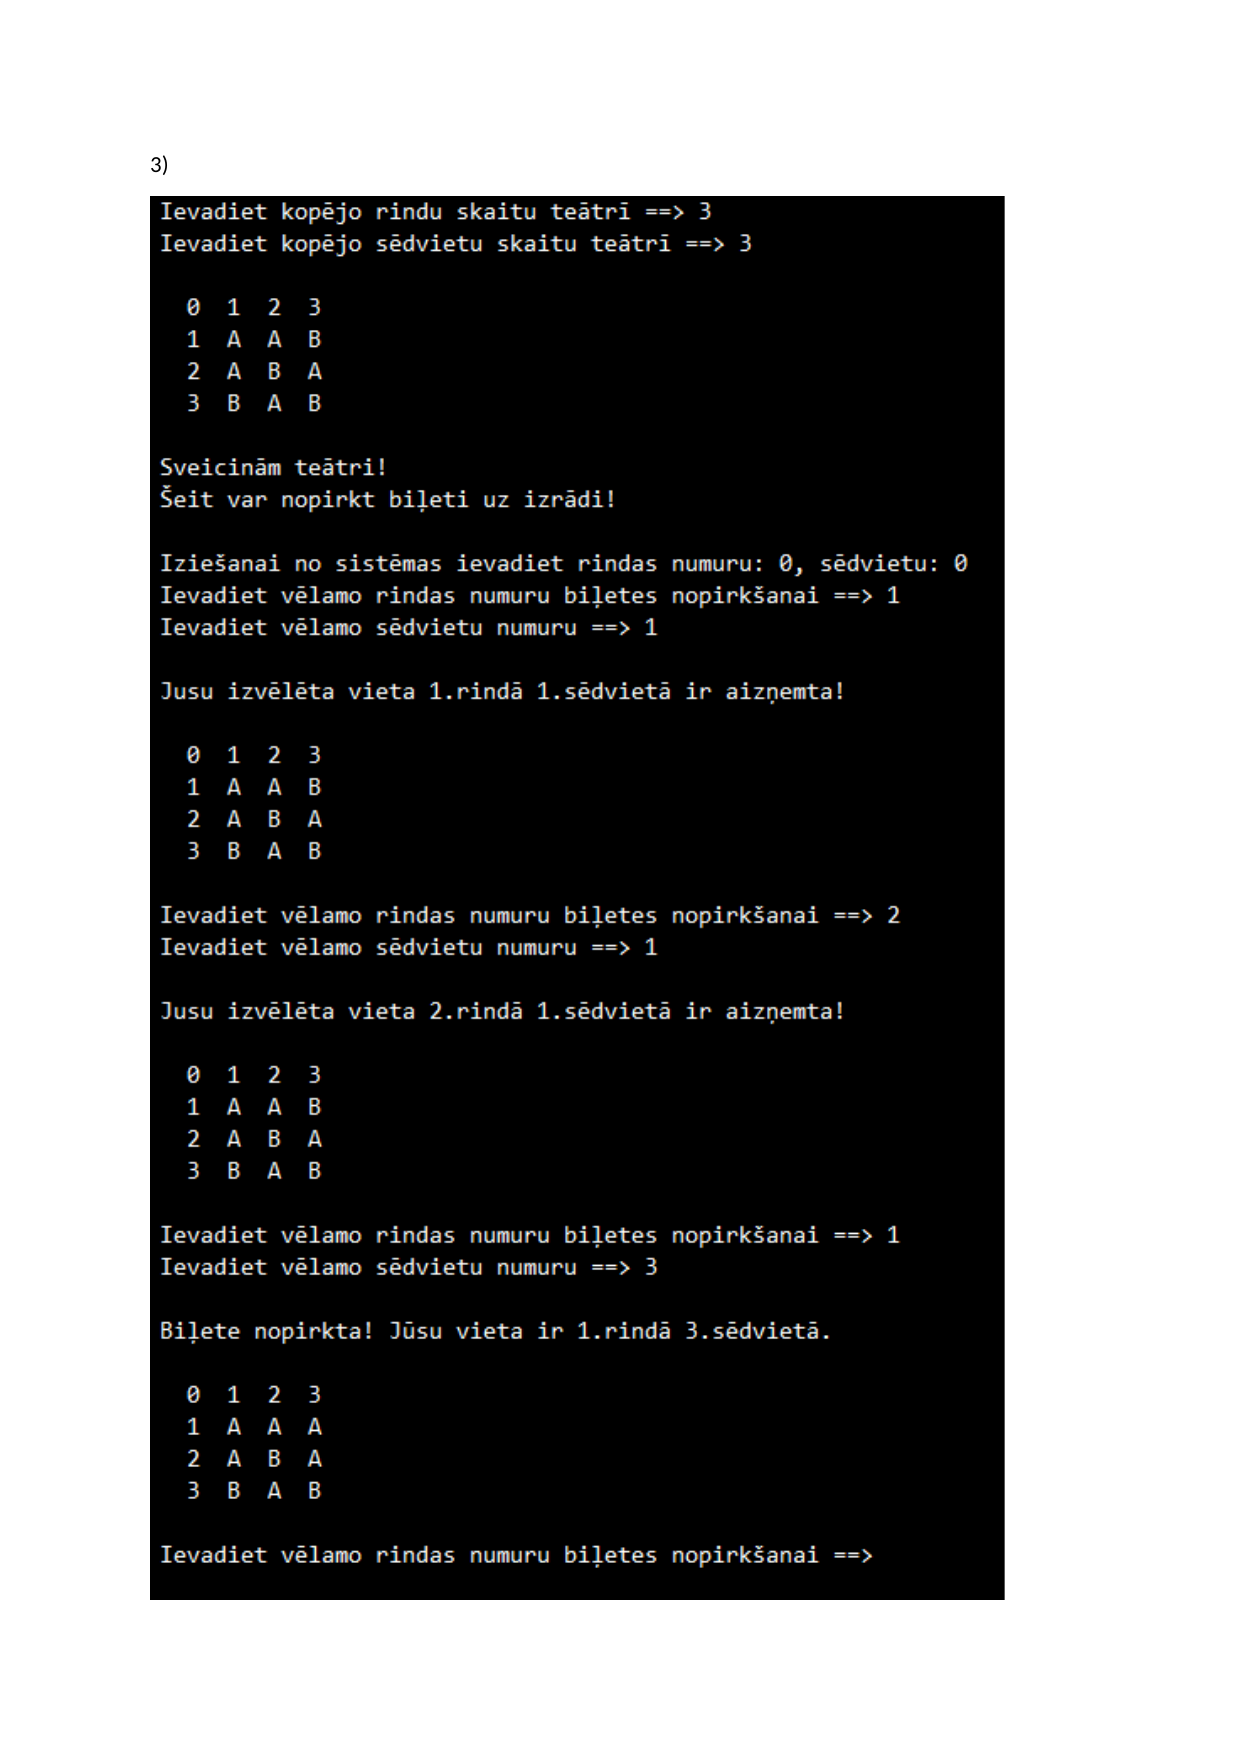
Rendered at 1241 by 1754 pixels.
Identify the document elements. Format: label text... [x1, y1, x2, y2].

picture [150, 196, 1005, 1600]
text 3) [150, 150, 1090, 178]
